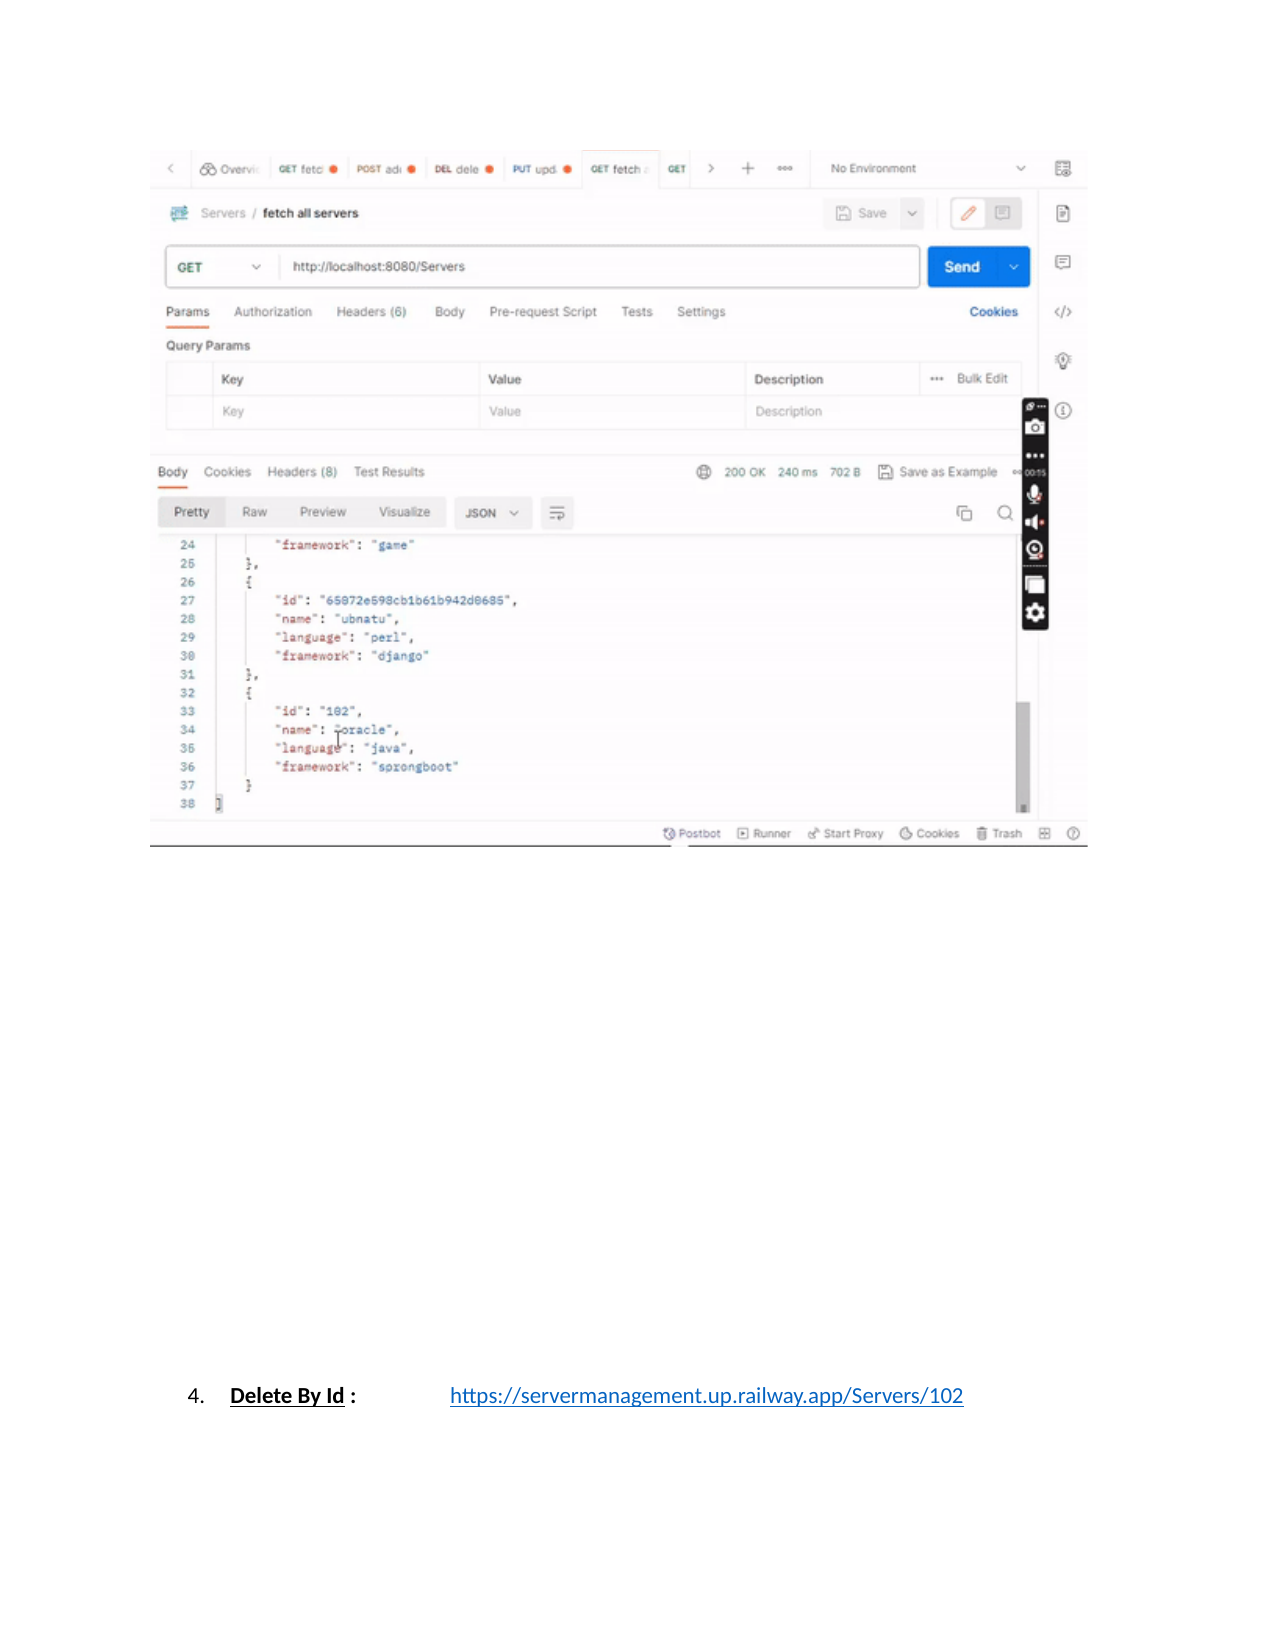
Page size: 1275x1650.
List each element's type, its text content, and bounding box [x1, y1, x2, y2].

picture [150, 150, 1088, 847]
list Delete By Id : https://servermanagement.up.railway.app/Servers/102 [187, 1381, 1125, 1409]
